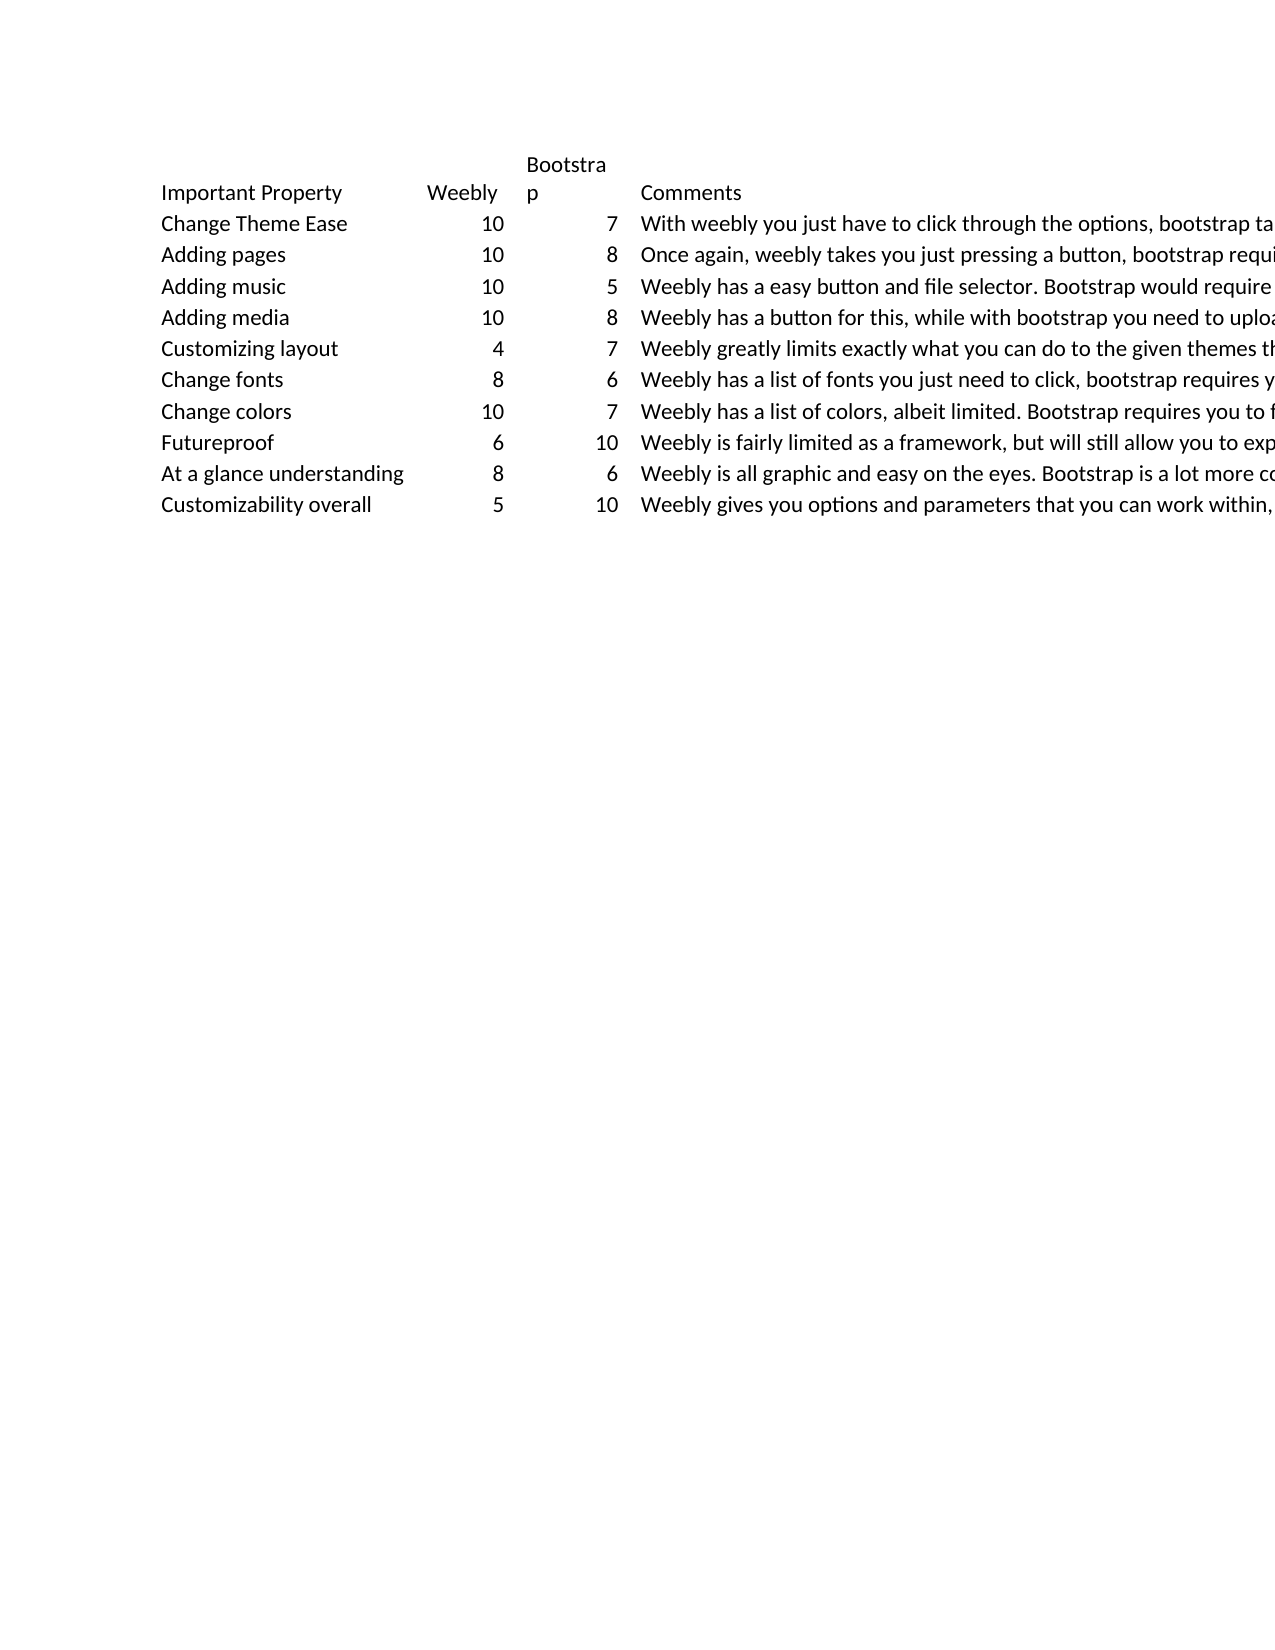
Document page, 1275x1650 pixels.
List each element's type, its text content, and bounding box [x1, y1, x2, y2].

table_cell Adding media [150, 300, 416, 331]
table_cell 4 [416, 331, 515, 362]
table_cell 7 [515, 206, 629, 237]
table_cell 7 [515, 394, 629, 425]
table_cell 10 [515, 487, 629, 518]
table_cell Weebly has a list of colors, albeit limited. Bootstrap requires you to find the code for the color and set it. [629, 394, 1275, 425]
table_cell Once again, weebly takes you just pressing a button, bootstrap requires you to manually create a page and link it to bootstrap. [629, 237, 1275, 268]
table_cell Weebly is all graphic and easy on the eyes. Bootstrap is a lot more code. [629, 456, 1275, 487]
table_cell 10 [416, 394, 515, 425]
table_cell 10 [416, 237, 515, 268]
table_cell 10 [515, 425, 629, 456]
table_cell Change Theme Ease [150, 206, 416, 237]
table_cell 6 [416, 425, 515, 456]
table_cell Weebly has a easy button and file selector. Bootstrap would require you to upload the file and embed some sort of player. [629, 269, 1275, 300]
table_cell 5 [416, 487, 515, 518]
table_header Weebly [416, 150, 515, 206]
table_header Important Property [150, 150, 416, 206]
table_cell 10 [416, 300, 515, 331]
table_cell 8 [515, 237, 629, 268]
table_cell 7 [515, 331, 629, 362]
table_header Comments [629, 150, 1275, 206]
table_cell 10 [416, 206, 515, 237]
table_cell Adding music [150, 269, 416, 300]
table_cell 8 [515, 300, 629, 331]
table_cell Change colors [150, 394, 416, 425]
table_cell 6 [515, 362, 629, 393]
table_cell Weebly gives you options and parameters that you can work within, while bootstrap leaves things pretty open. If you had the skills, bootstrap would probably be the more comprehensive options, but weebly allows easy access. [629, 487, 1275, 518]
table_cell Weebly has a list of fonts you just need to click, bootstrap requires you to aquire these fonts on your own. [629, 362, 1275, 393]
table_cell Customizability overall [150, 487, 416, 518]
table_cell 8 [416, 362, 515, 393]
table_header Bootstrap [515, 150, 629, 206]
table_cell Weebly is fairly limited as a framework, but will still allow you to expand to a point and plug in your own files. Bootstrap is a more expandable solution. [629, 425, 1275, 456]
table_cell 6 [515, 456, 629, 487]
table_cell Weebly greatly limits exactly what you can do to the given themes through weebly itself. Bootstrap encourages access to the code and allows minute changes. [629, 331, 1275, 362]
table_cell At a glance understanding [150, 456, 416, 487]
table_cell 8 [416, 456, 515, 487]
table_cell Customizing layout [150, 331, 416, 362]
table_cell Weebly has a button for this, while with bootstrap you need to upload the file and display it. [629, 300, 1275, 331]
table_cell Futureproof [150, 425, 416, 456]
table_cell Adding pages [150, 237, 416, 268]
table_cell With weebly you just have to click through the options, bootstrap takes you finding and downloading the theme. [629, 206, 1275, 237]
table_cell Change fonts [150, 362, 416, 393]
table_cell 10 [416, 269, 515, 300]
table_cell 5 [515, 269, 629, 300]
